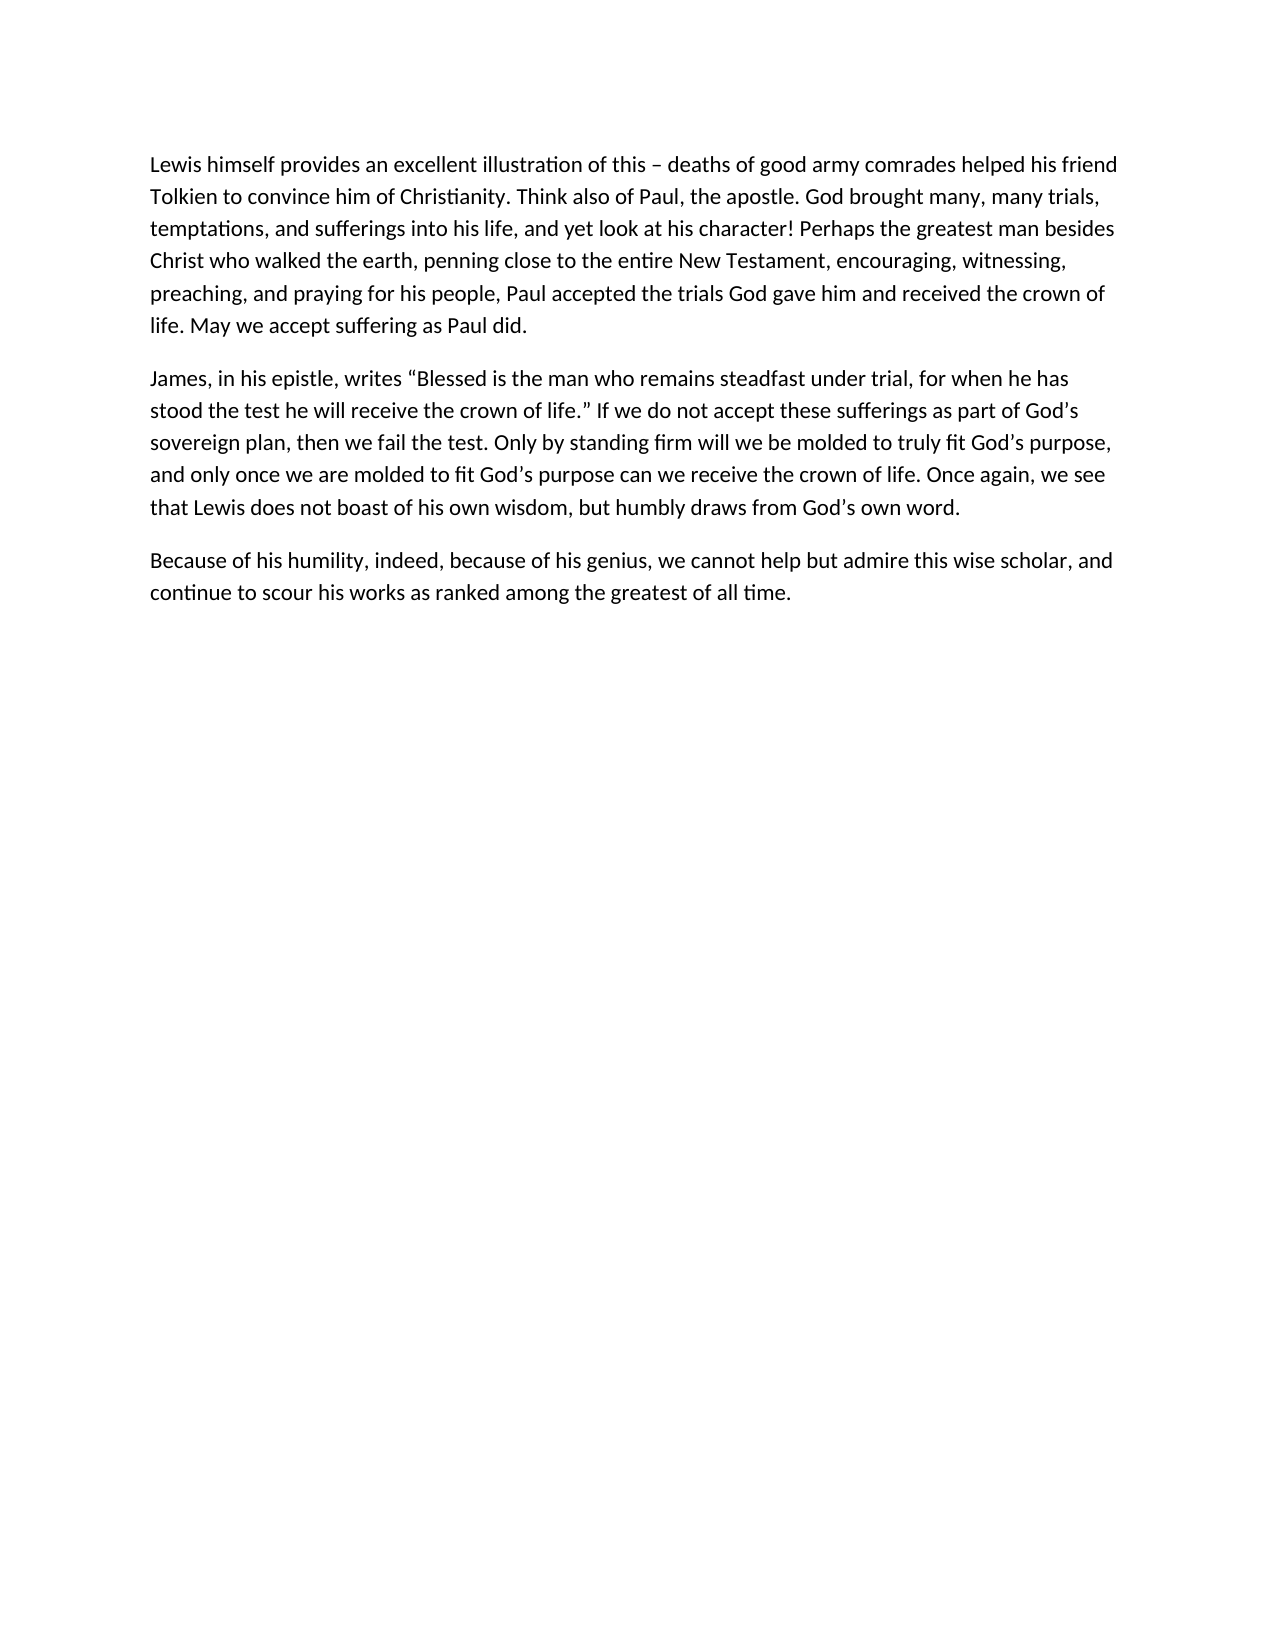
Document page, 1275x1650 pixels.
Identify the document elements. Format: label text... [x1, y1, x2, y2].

text Because of his humility, indeed, because of his genius, we cannot help but admire this wise scholar, and continue to scour his works as ranked among the greatest of all time. [150, 546, 1125, 606]
text Lewis himself provides an excellent illustration of this – deaths of good army comrades helped his friend Tolkien to convince him of Christianity. Think also of Paul, the apostle. God brought many, many trials, temptations, and sufferings into his life, and yet look at his character! Perhaps the greatest man besides Christ who walked the earth, penning close to the entire New Testament, encouraging, witnessing, preaching, and praying for his people, Paul accepted the trials God gave him and received the crown of life. May we accept suffering as Paul did. [150, 150, 1125, 339]
text James, in his epistle, writes “Blessed is the man who remains steadfast under trial, for when he has stood the test he will receive the crown of life.” If we do not accept these sufferings as part of God’s sovereign plan, then we fail the test. Only by standing firm will we be molded to truly fit God’s purpose, and only once we are molded to fit God’s purpose can we receive the crown of life. Once again, we see that Lewis does not boast of his own wisdom, but humbly draws from God’s own word. [150, 364, 1125, 521]
